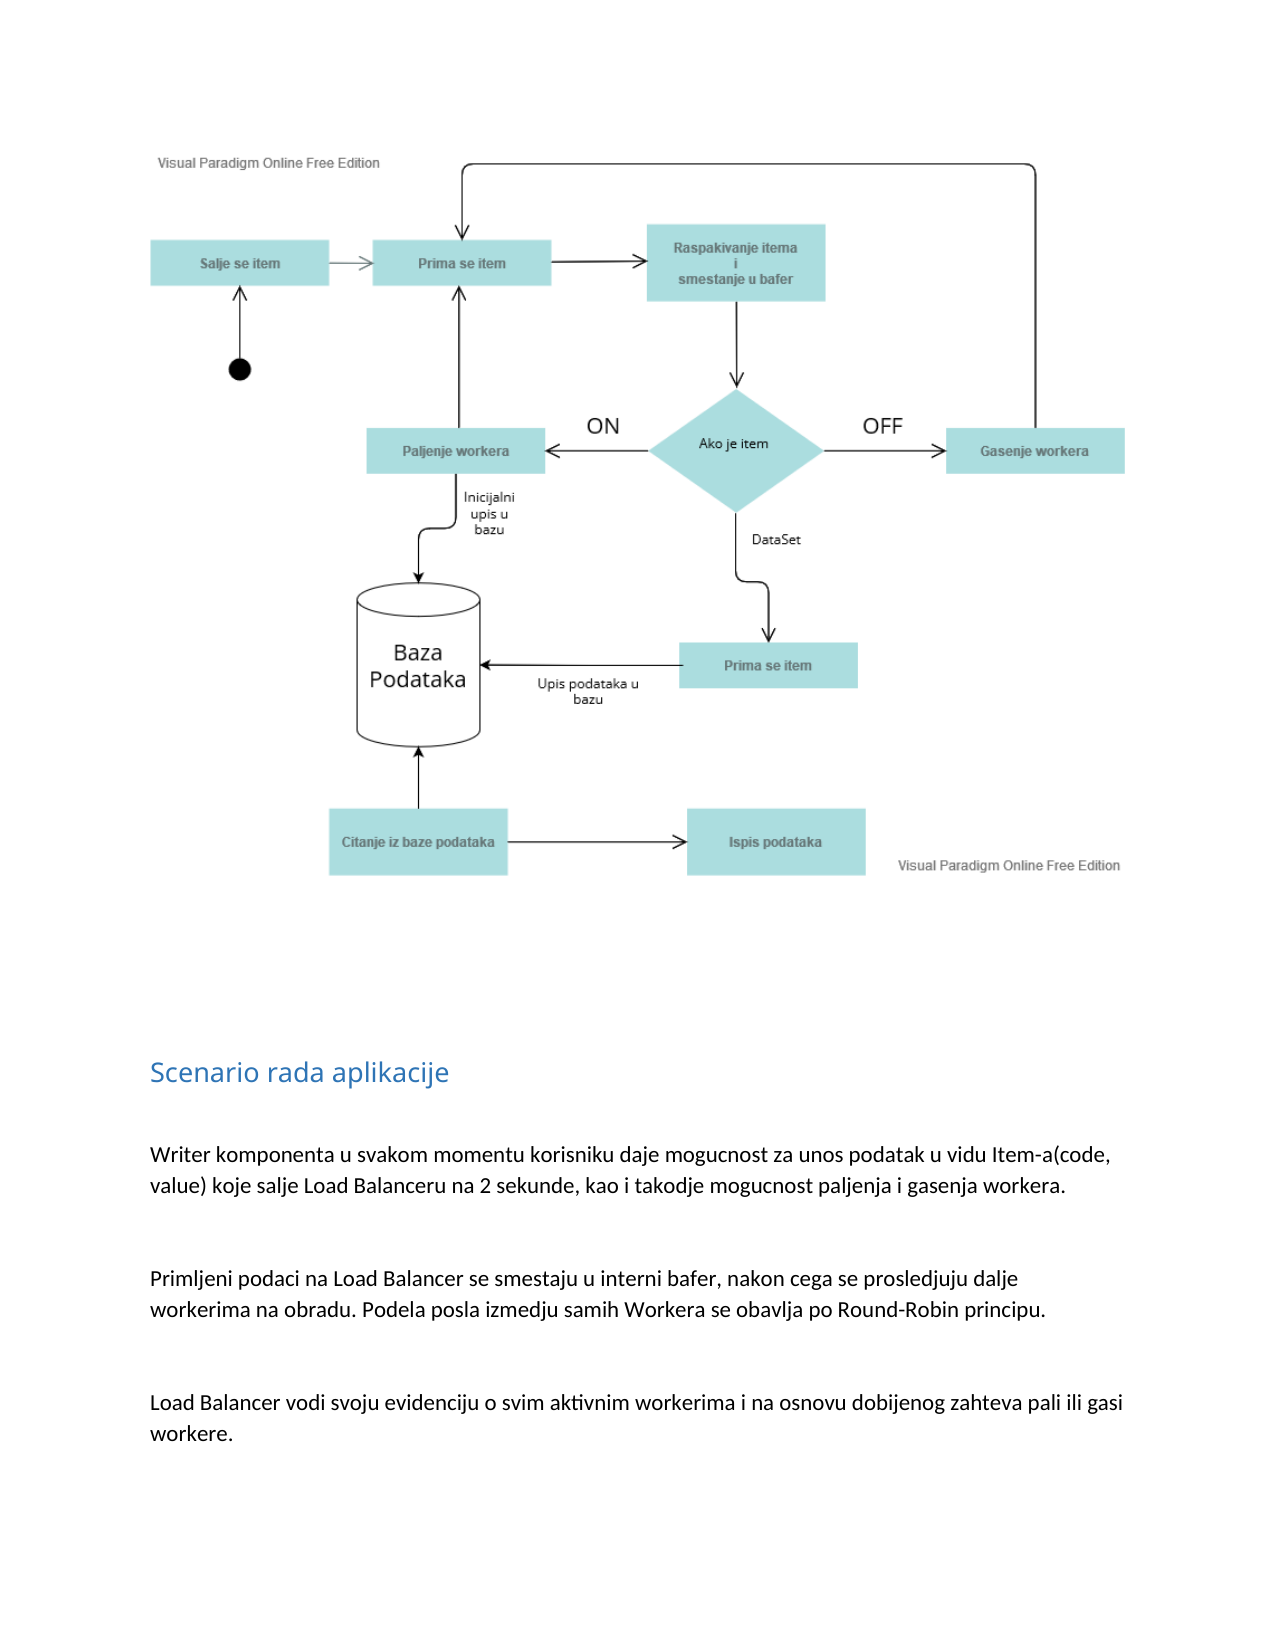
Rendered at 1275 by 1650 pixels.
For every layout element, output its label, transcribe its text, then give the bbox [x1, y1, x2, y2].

text Load Balancer vodi svoju evidenciju o svim aktivnim workerima i na osnovu dobijenog zahteva pali ili gasi workere. [150, 1388, 1125, 1447]
text Writer komponenta u svakom momentu korisniku daje mogucnost za unos podatak u vidu Item-a(code, value) koje salje Load Balanceru na 2 sekunde, kao i takodje mogucnost paljenja i gasenja workera. [150, 1141, 1125, 1199]
text Primljeni podaci na Load Balancer se smestaju u interni bafer, nakon cega se prosledjuju dalje workerima na obradu. Podela posla izmedju samih Workera se obavlja po Round-Robin principu. [150, 1264, 1125, 1323]
picture [150, 150, 1125, 876]
subtitle Scenario rada aplikacije [150, 1054, 1125, 1091]
